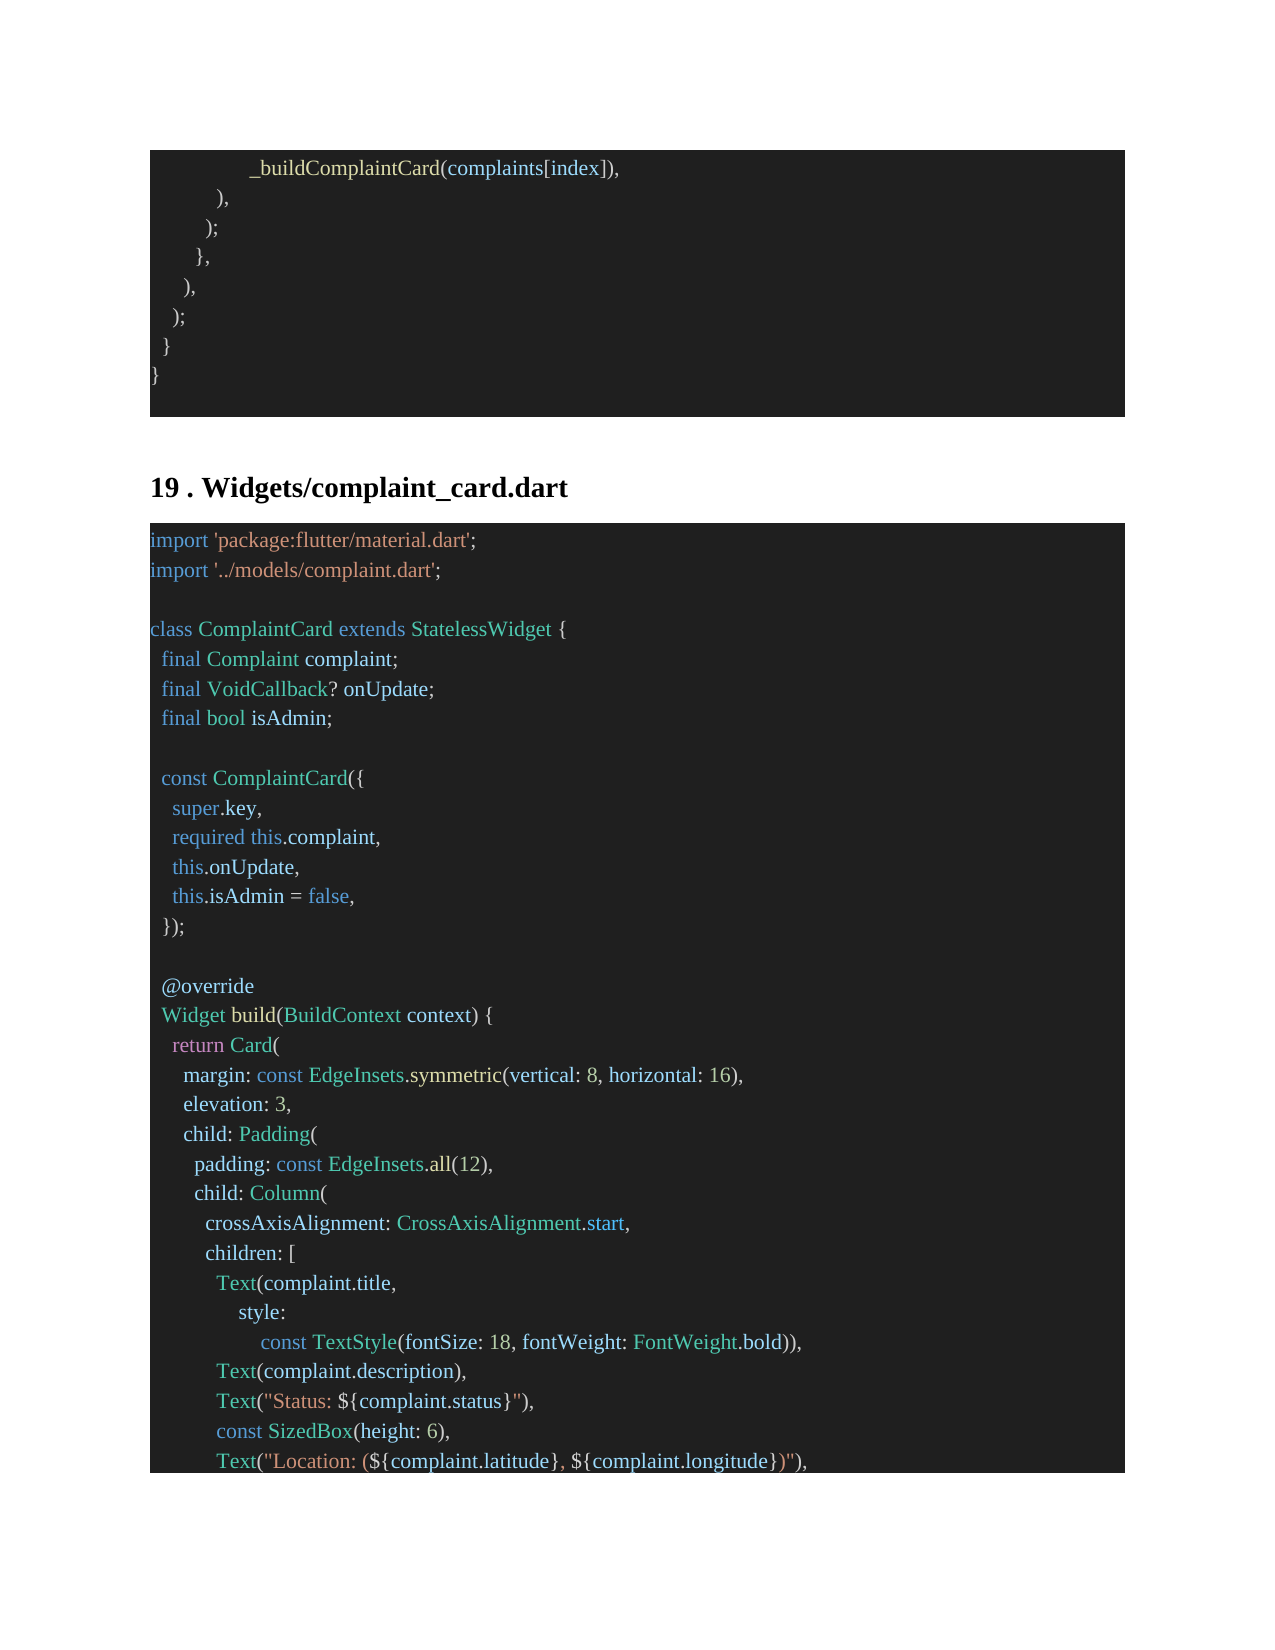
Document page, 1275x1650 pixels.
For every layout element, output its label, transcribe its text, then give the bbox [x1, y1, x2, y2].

text const TextStyle(fontSize: 18, fontWeight: FontWeight.bold)), [150, 1324, 1125, 1354]
text crossAxisAlignment: CrossAxisAlignment.start, [150, 1206, 1125, 1235]
text Widget build(BuildContext context) { [150, 998, 1125, 1027]
text import 'package:flutter/material.dart'; [150, 523, 1125, 552]
text const ComplaintCard({ [150, 760, 1125, 790]
text this.isAdmin = false, [150, 879, 1125, 909]
text } [150, 328, 1125, 358]
text Text(complaint.title, [150, 1265, 1125, 1295]
text return Card( [150, 1027, 1125, 1057]
text children: [ [150, 1235, 1125, 1265]
text final Complaint complaint; [150, 642, 1125, 671]
text ); [150, 298, 1125, 328]
text }, [150, 239, 1125, 269]
text child: Padding( [150, 1117, 1125, 1146]
text final bool isAdmin; [150, 701, 1125, 731]
text ), [150, 269, 1125, 298]
text final VoidCallback? onUpdate; [150, 671, 1125, 701]
text Text("Location: (${complaint.latitude}, ${complaint.longitude})"), [150, 1443, 1125, 1473]
text required this.complaint, [150, 820, 1125, 849]
text ), [150, 180, 1125, 209]
text Text("Status: ${complaint.status}"), [150, 1384, 1125, 1413]
text child: Column( [150, 1176, 1125, 1206]
text super.key, [150, 790, 1125, 820]
text Text(complaint.description), [150, 1354, 1125, 1384]
text margin: const EdgeInsets.symmetric(vertical: 8, horizontal: 16), [150, 1057, 1125, 1087]
text elevation: 3, [150, 1087, 1125, 1117]
text } [150, 358, 1125, 387]
text import '../models/complaint.dart'; [150, 552, 1125, 582]
text }); [150, 909, 1125, 938]
text class ComplaintCard extends StatelessWidget { [150, 612, 1125, 642]
text padding: const EdgeInsets.all(12), [150, 1146, 1125, 1176]
text ); [150, 209, 1125, 239]
text _buildComplaintCard(complaints[index]), [150, 150, 1125, 180]
text this.onUpdate, [150, 849, 1125, 879]
text 19 . Widgets/complaint_card.dart [150, 470, 1125, 503]
text style: [150, 1295, 1125, 1324]
text const SizedBox(height: 6), [150, 1413, 1125, 1443]
text @override [150, 968, 1125, 998]
